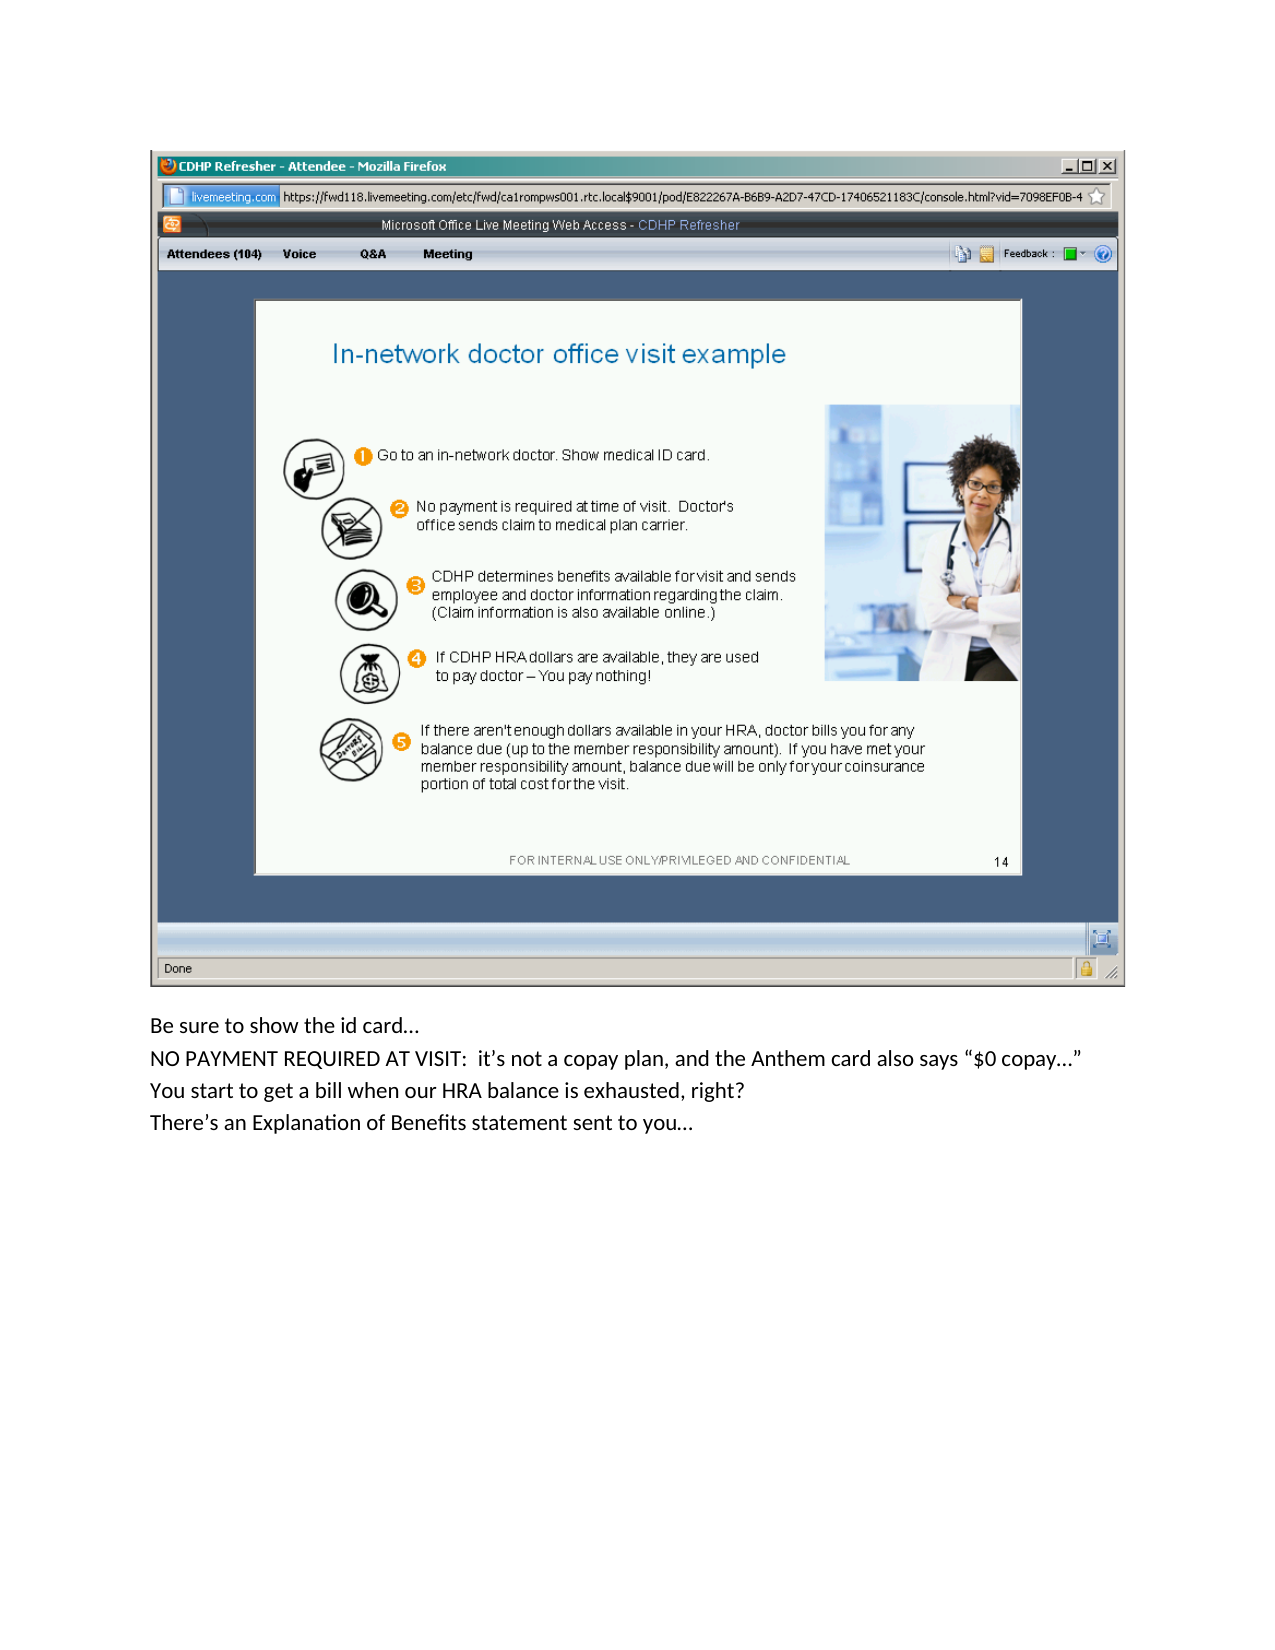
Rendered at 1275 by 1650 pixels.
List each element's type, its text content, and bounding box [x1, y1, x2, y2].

text Be sure to show the id card… NO PAYMENT REQUIRED AT VISIT: it’s not a copay plan, and the Anthem card also says “$0 copay…” You start to get a bill when our HRA balance is exhausted, right? There’s an Explanation of Benefits statement sent to you… [150, 1012, 1125, 1136]
picture [150, 150, 1125, 987]
